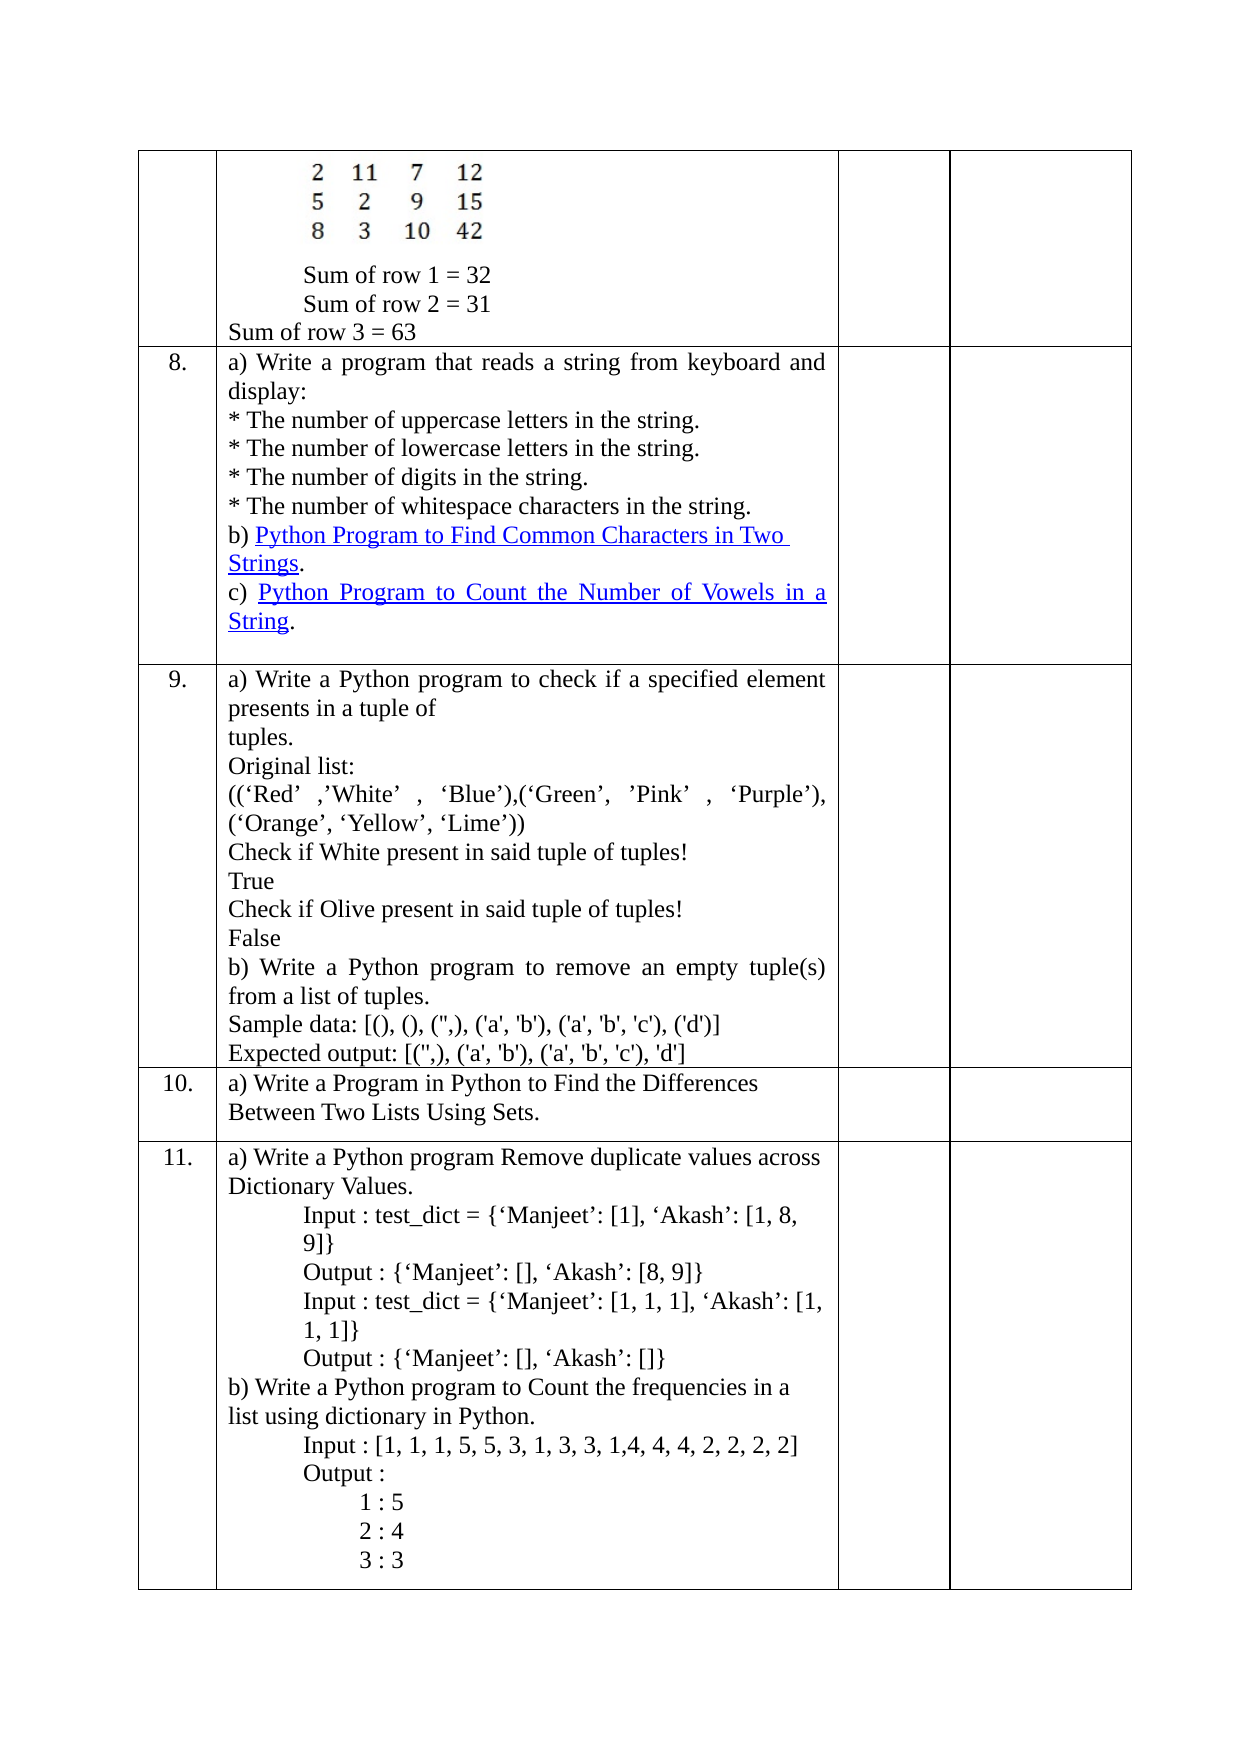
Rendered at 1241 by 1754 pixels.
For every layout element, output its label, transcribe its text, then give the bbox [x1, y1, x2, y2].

table_cell [839, 1142, 949, 1589]
table_cell a) Write a Program in Python to Find the Differences Between Two Lists Using Sets. [217, 1068, 838, 1141]
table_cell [217, 1142, 838, 1589]
table_cell [951, 151, 1131, 346]
table_cell [839, 1068, 949, 1141]
table_cell 7. [139, 151, 216, 346]
table_cell [951, 347, 1131, 663]
table_cell 9. [139, 665, 216, 1067]
picture [296, 151, 499, 260]
table_cell 11. [139, 1142, 216, 1589]
table_cell [951, 1142, 1131, 1589]
table_cell [951, 665, 1131, 1067]
table_cell [839, 151, 949, 346]
table_cell [839, 665, 949, 1067]
table_cell [951, 1068, 1131, 1141]
table_cell 8. [139, 347, 216, 663]
table_cell a) Write a Python program to check if a specified element presents in a tuple of tuples. Original list: ((‘Red’ ,’White’ , ‘Blue’),(‘Green’, ’Pink’ , ‘Purple’), (‘Orange’, ‘Yellow’, ‘Lime’)) Check if White present in said tuple of tuples! True Check if Olive present in said tuple of tuples! False b) Write a Python program to remove an empty tuple(s) from a list of tuples. Sample data: [(), (), ('',), ('a', 'b'), ('a', 'b', 'c'), ('d')] Expected output: [('',), ('a', 'b'), ('a', 'b', 'c'), 'd'] [217, 665, 838, 1067]
table_cell [839, 347, 949, 663]
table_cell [217, 151, 838, 346]
table_cell a) Write a program that reads a string from keyboard and display: * The number of uppercase letters in the string. * The number of lowercase letters in the string. * The number of digits in the string. * The number of whitespace characters in the string. b) Python Program to Find Common Characters in Two Strings. c) Python Program to Count the Number of Vowels in a String. [217, 347, 838, 663]
table_cell 10. [139, 1068, 216, 1141]
